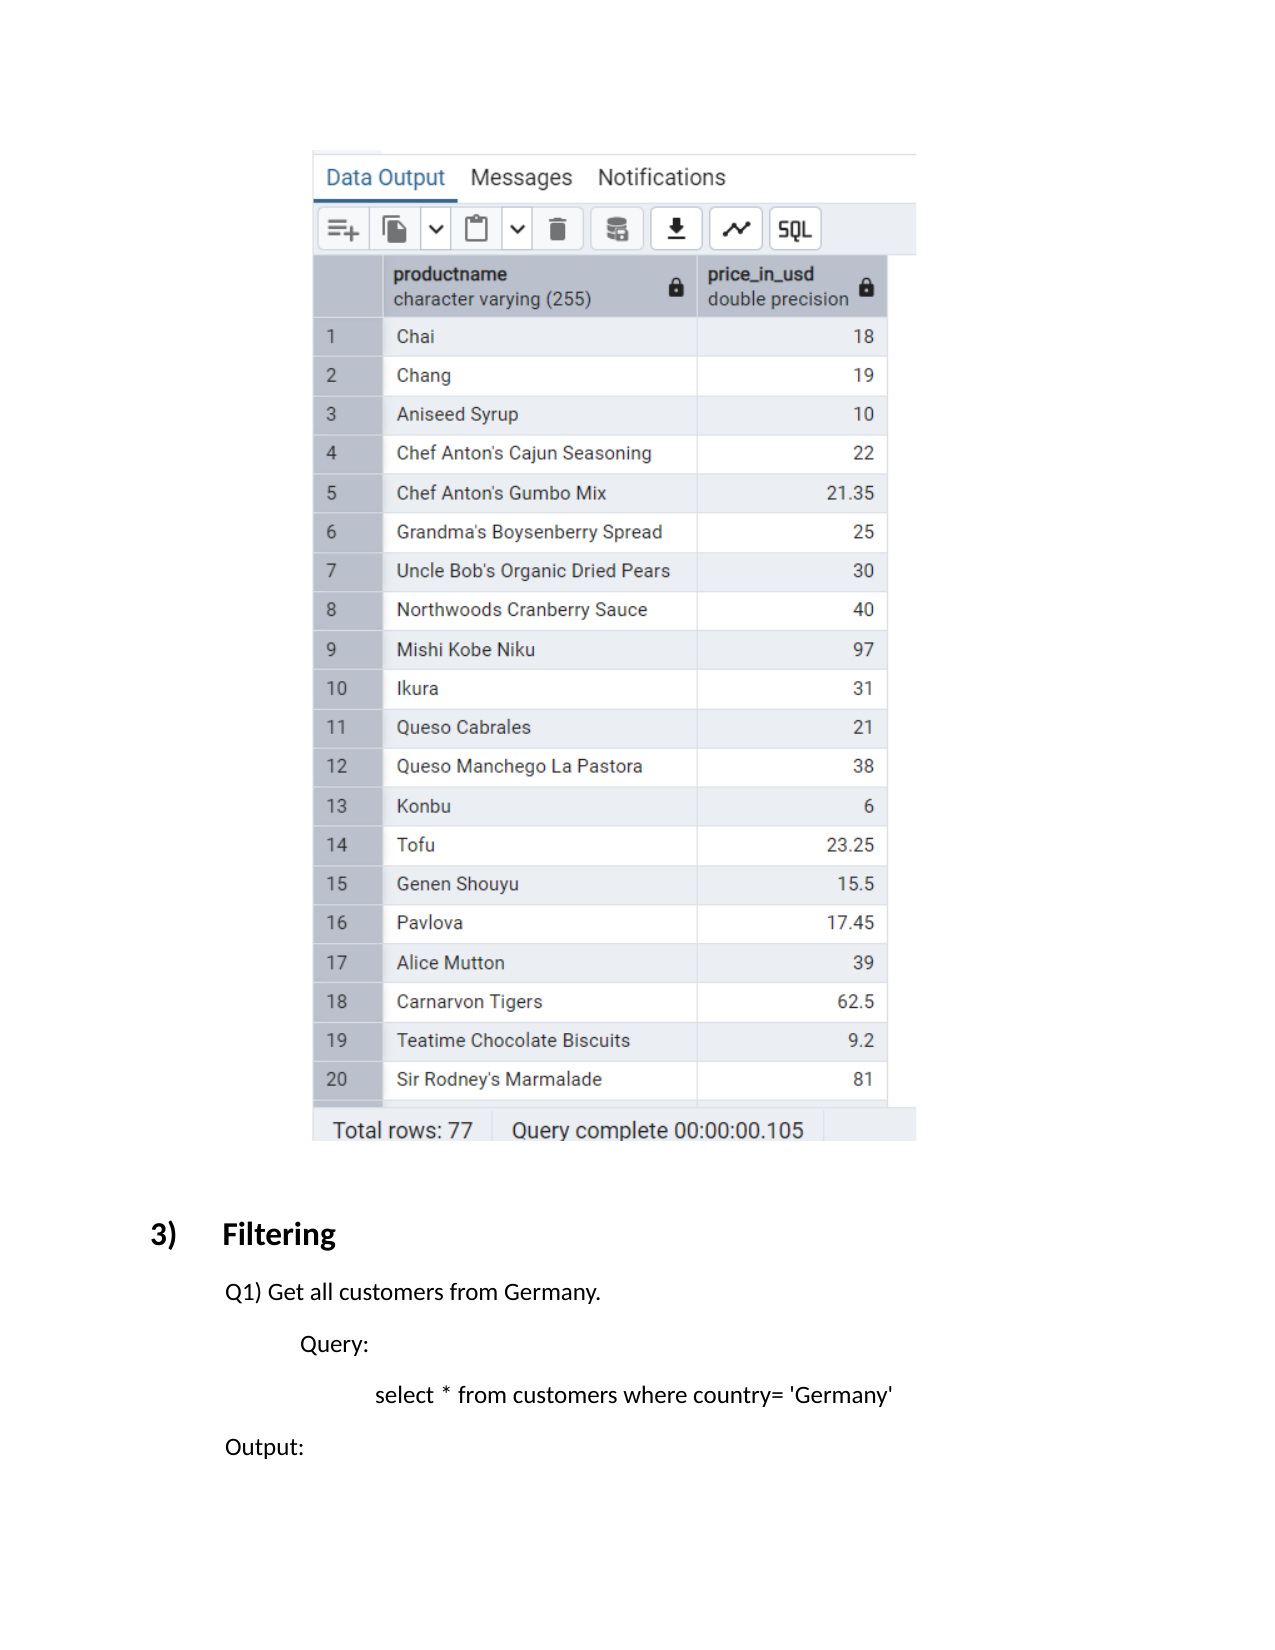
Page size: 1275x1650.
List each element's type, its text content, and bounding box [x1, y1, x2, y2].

picture [300, 150, 917, 1141]
text 3) Filtering [150, 1213, 1125, 1254]
text Query: [150, 1328, 1125, 1358]
text Output: [150, 1431, 1125, 1462]
text Q1) Get all customers from Germany. [150, 1276, 1125, 1307]
text select * from customers where country= 'Germany' [150, 1380, 1125, 1410]
